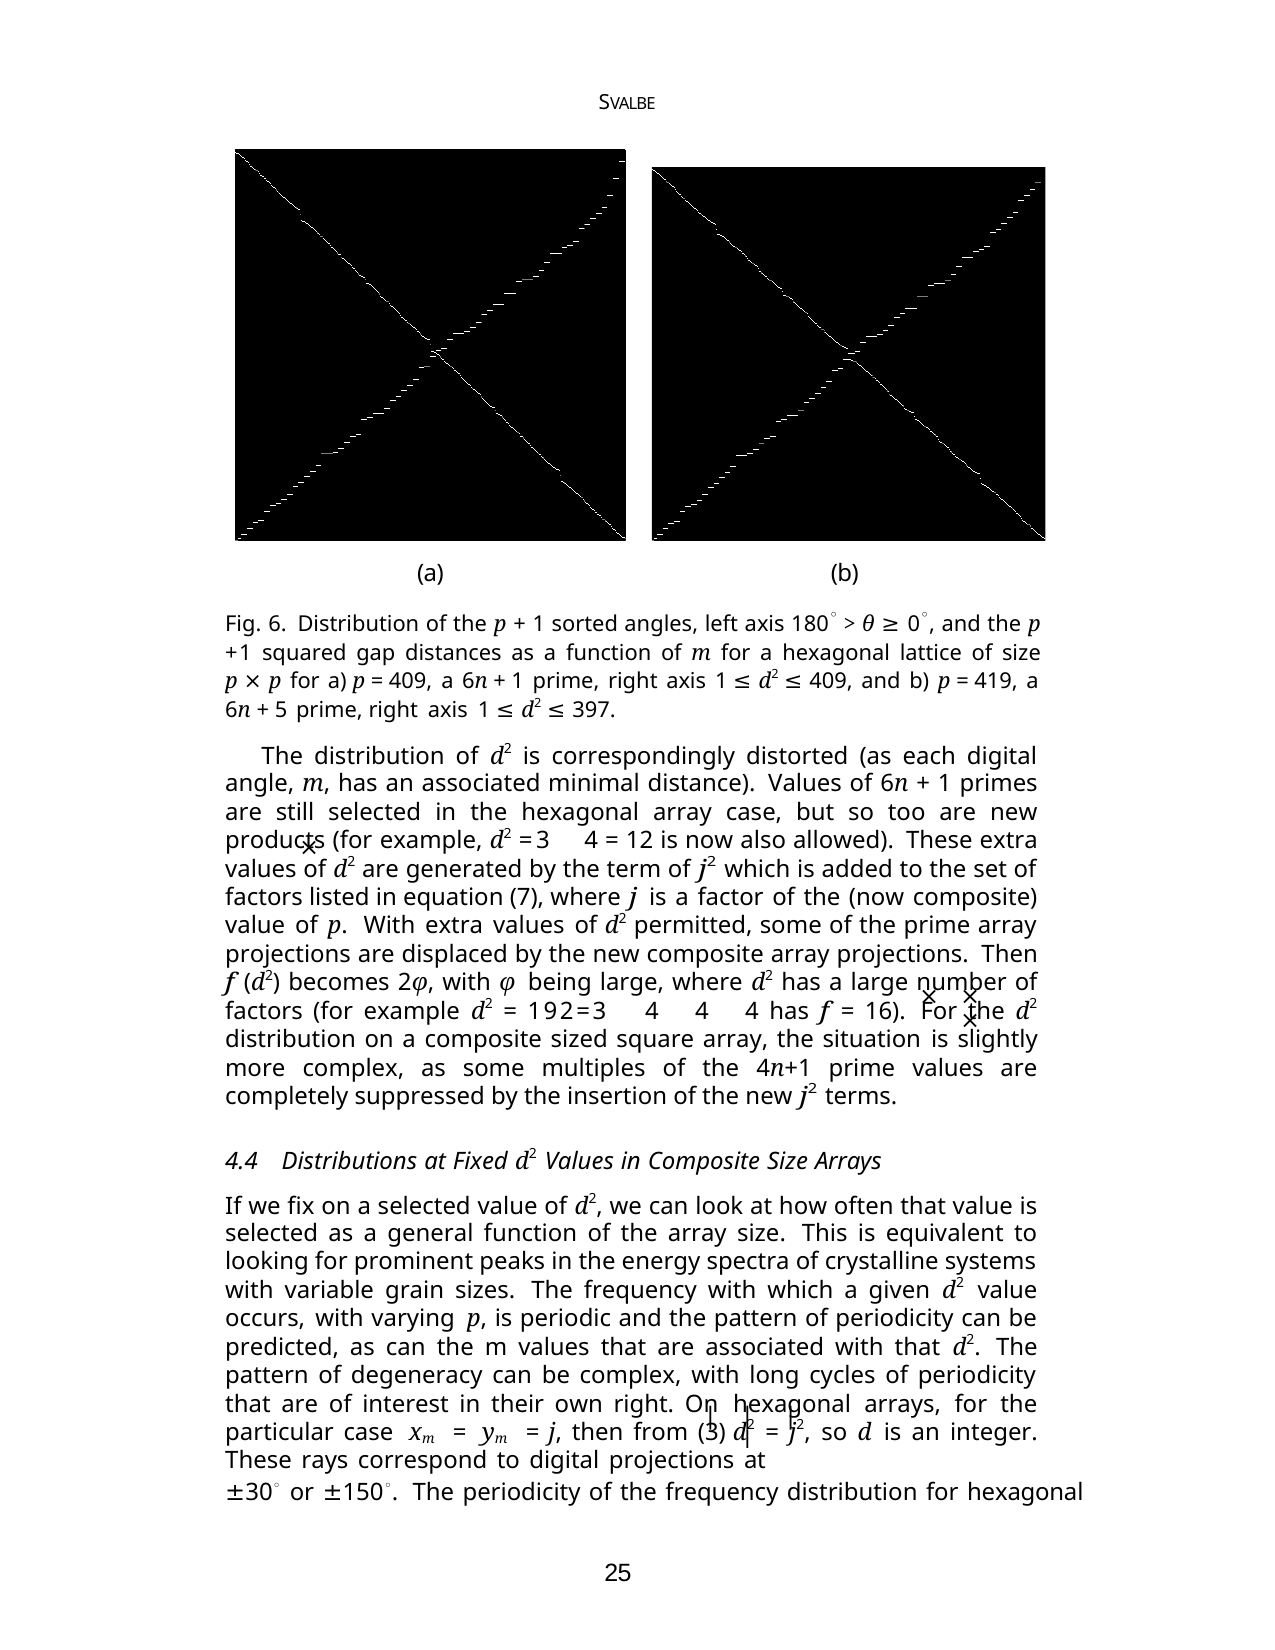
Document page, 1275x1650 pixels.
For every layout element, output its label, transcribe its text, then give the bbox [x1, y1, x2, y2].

picture [651, 167, 1046, 541]
text (a) (b) [417, 555, 1096, 588]
text The distribution of d2 is correspondingly distorted (as each digital angle, m, has an associated minimal distance). Values of 6n + 1 primes are still selected in the hexagonal array case, but so too are new products (for example, d2 =3 4 = 12 is now also allowed). These extra values of d2 are generated by the term of j2 which is added to the set of factors listed in equation (7), where j is a factor of the (now composite) value of p. With extra values of d2 permitted, some of the prime array projections are displaced by the new composite array projections. Then f (d2) becomes 2φ, with φ being large, where d2 has a large number of factors (for example d2 = 192=3 4 4 4 has f = 16). For the d2 distribution on a composite sized square array, the situation is slightly more complex, as some multiples of the 4n+1 prime values are completely suppressed by the insertion of the new j2 terms. [225, 742, 1038, 1112]
text If we fix on a selected value of d2, we can look at how often that value is selected as a general function of the array size. This is equivalent to looking for prominent peaks in the energy spectra of crystalline systems with variable grain sizes. The frequency with which a given d2 value occurs, with varying p, is periodic and the pattern of periodicity can be predicted, as can the m values that are associated with that d2. The pattern of degeneracy can be complex, with long cycles of periodicity that are of interest in their own right. On hexagonal arrays, for the particular case xm = ym = j, then from (3) d2 = j2, so d is an integer. These rays correspond to digital projections at [225, 1192, 1037, 1476]
list Distributions at Fixed d2 Values in Composite Size Arrays [225, 1144, 1096, 1176]
picture [235, 149, 626, 541]
text Fig. 6. Distribution of the p + 1 sorted angles, left axis 180◦ > θ ≥ 0◦, and the p +1 squared gap distances as a function of m for a hexagonal lattice of size p × p for a) p = 409, a 6n + 1 prime, right axis 1 ≤ d2 ≤ 409, and b) p = 419, a 6n + 5 prime, right axis 1 ≤ d2 ≤ 397. [225, 606, 1041, 723]
text ±30◦ or ±150◦. The periodicity of the frequency distribution for hexagonal [225, 1476, 1096, 1507]
